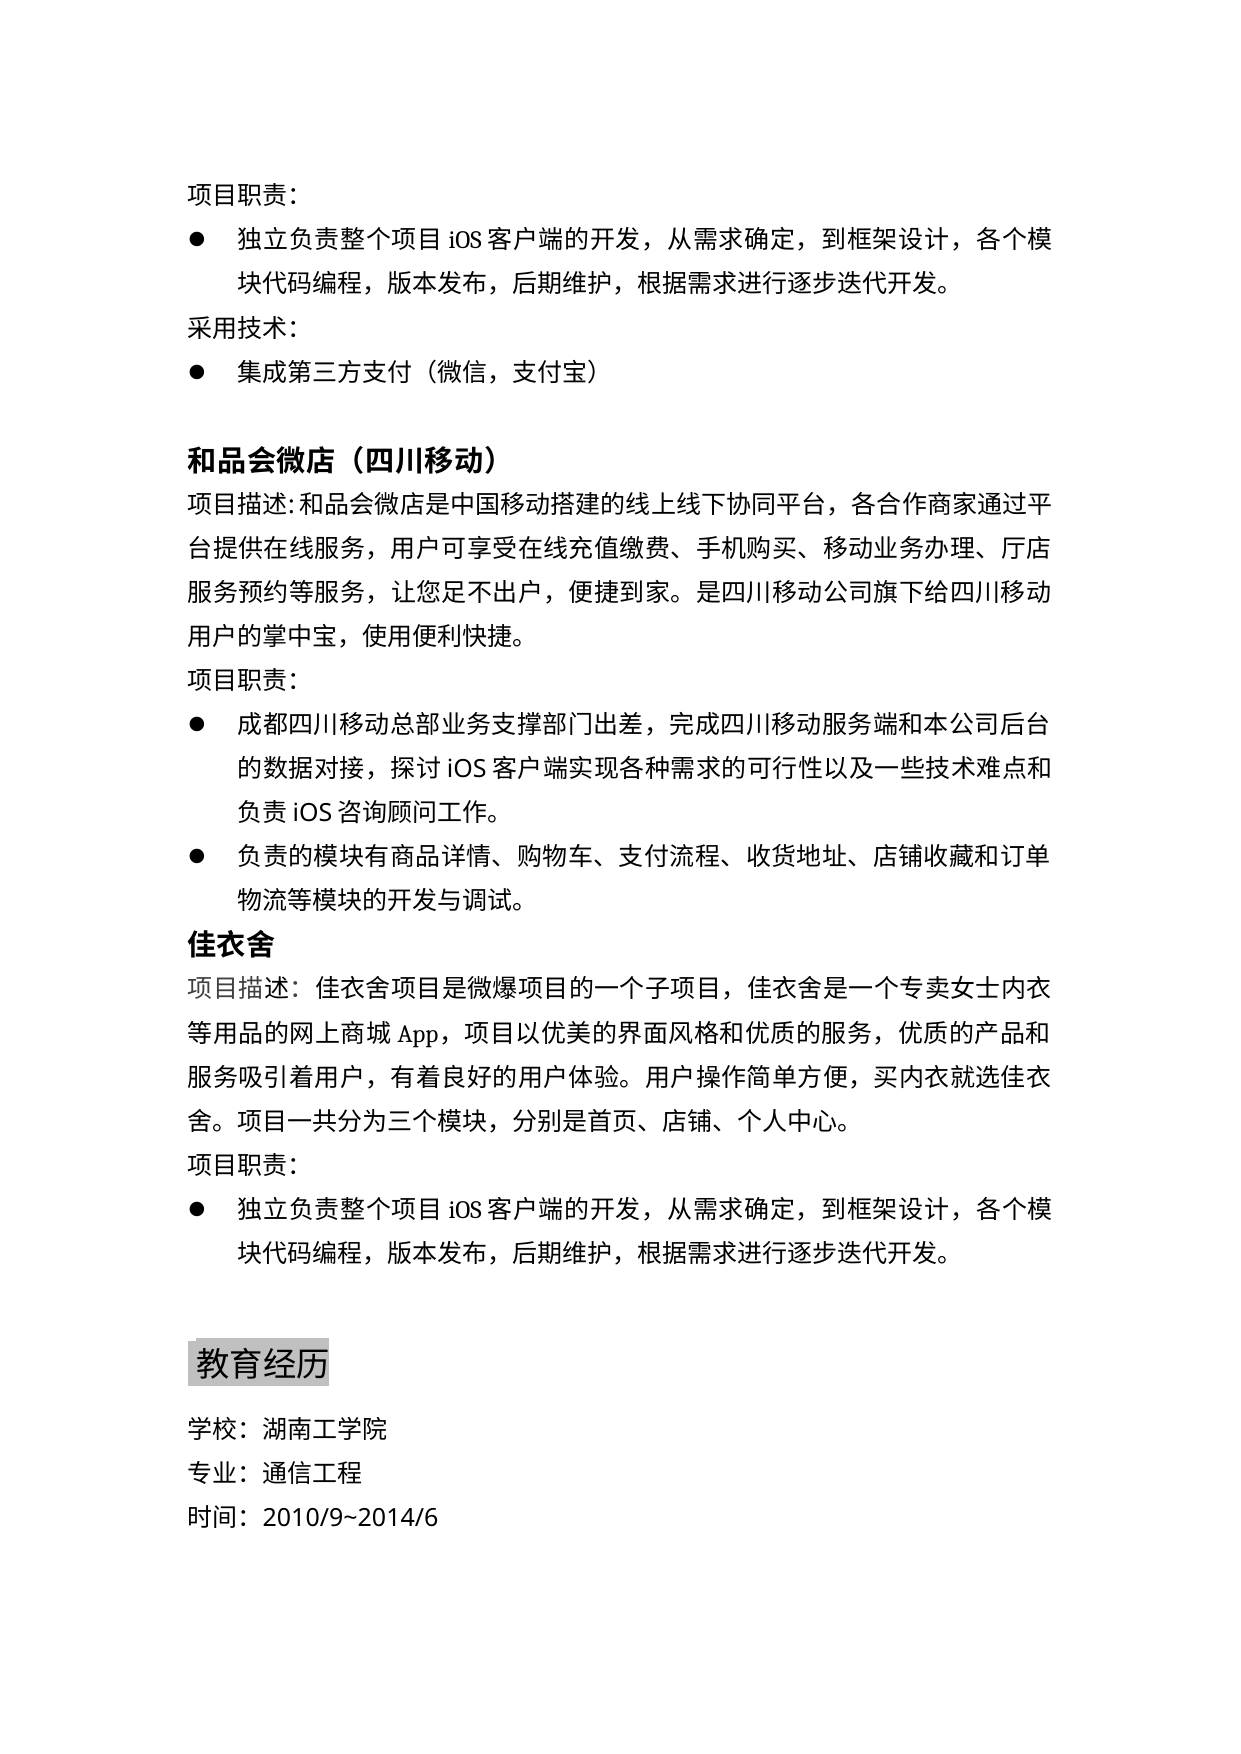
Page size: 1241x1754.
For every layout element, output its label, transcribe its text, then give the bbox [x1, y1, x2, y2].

text 项目描述: 和品会微店是中国移动搭建的线上线下协同平台，各合作商家通过平台提供在线服务，用户可享受在线充值缴费、手机购买、移动业务办理、厅店服务预约等服务，让您足不出户，便捷到家。是四川移动公司旗下给四川移动用户的掌中宝，使用便利快捷。 [187, 480, 1053, 657]
text 项目职责： [187, 1141, 1053, 1185]
text 项目职责： [187, 172, 1053, 216]
text 采用技术： [187, 304, 1053, 348]
text 教育经历 [187, 1318, 1053, 1406]
text 佳衣舍 [187, 921, 1053, 965]
list 独立负责整个项目iOS客户端的开发，从需求确定，到框架设计，各个模块代码编程，版本发布，后期维护，根据需求进行逐步迭代开发。 [187, 1185, 1053, 1273]
text 专业：通信工程 [187, 1450, 1053, 1494]
list 负责的模块有商品详情、购物车、支付流程、收货地址、店铺收藏和订单物流等模块的开发与调试。 [187, 833, 1053, 921]
text 项目职责： [187, 657, 1053, 701]
text 和品会微店（四川移动） [187, 436, 1053, 480]
list 集成第三方支付（微信，支付宝） [187, 348, 1053, 392]
list 成都四川移动总部业务支撑部门出差，完成四川移动服务端和本公司后台的数据对接，探讨iOS客户端实现各种需求的可行性以及一些技术难点和负责iOS咨询顾问工作。 [187, 701, 1053, 833]
list 独立负责整个项目iOS客户端的开发，从需求确定，到框架设计，各个模块代码编程，版本发布，后期维护，根据需求进行逐步迭代开发。 [187, 216, 1053, 304]
text 学校：湖南工学院 [187, 1406, 1053, 1450]
text 时间：2010/9~2014/6 [187, 1494, 1053, 1538]
text 项目描述：佳衣舍项目是微爆项目的一个子项目，佳衣舍是一个专卖女士内衣等用品的网上商城App，项目以优美的界面风格和优质的服务，优质的产品和服务吸引着用户，有着良好的用户体验。用户操作简单方便，买内衣就选佳衣舍。项目一共分为三个模块，分别是首页、店铺、个人中心。 [187, 965, 1053, 1141]
